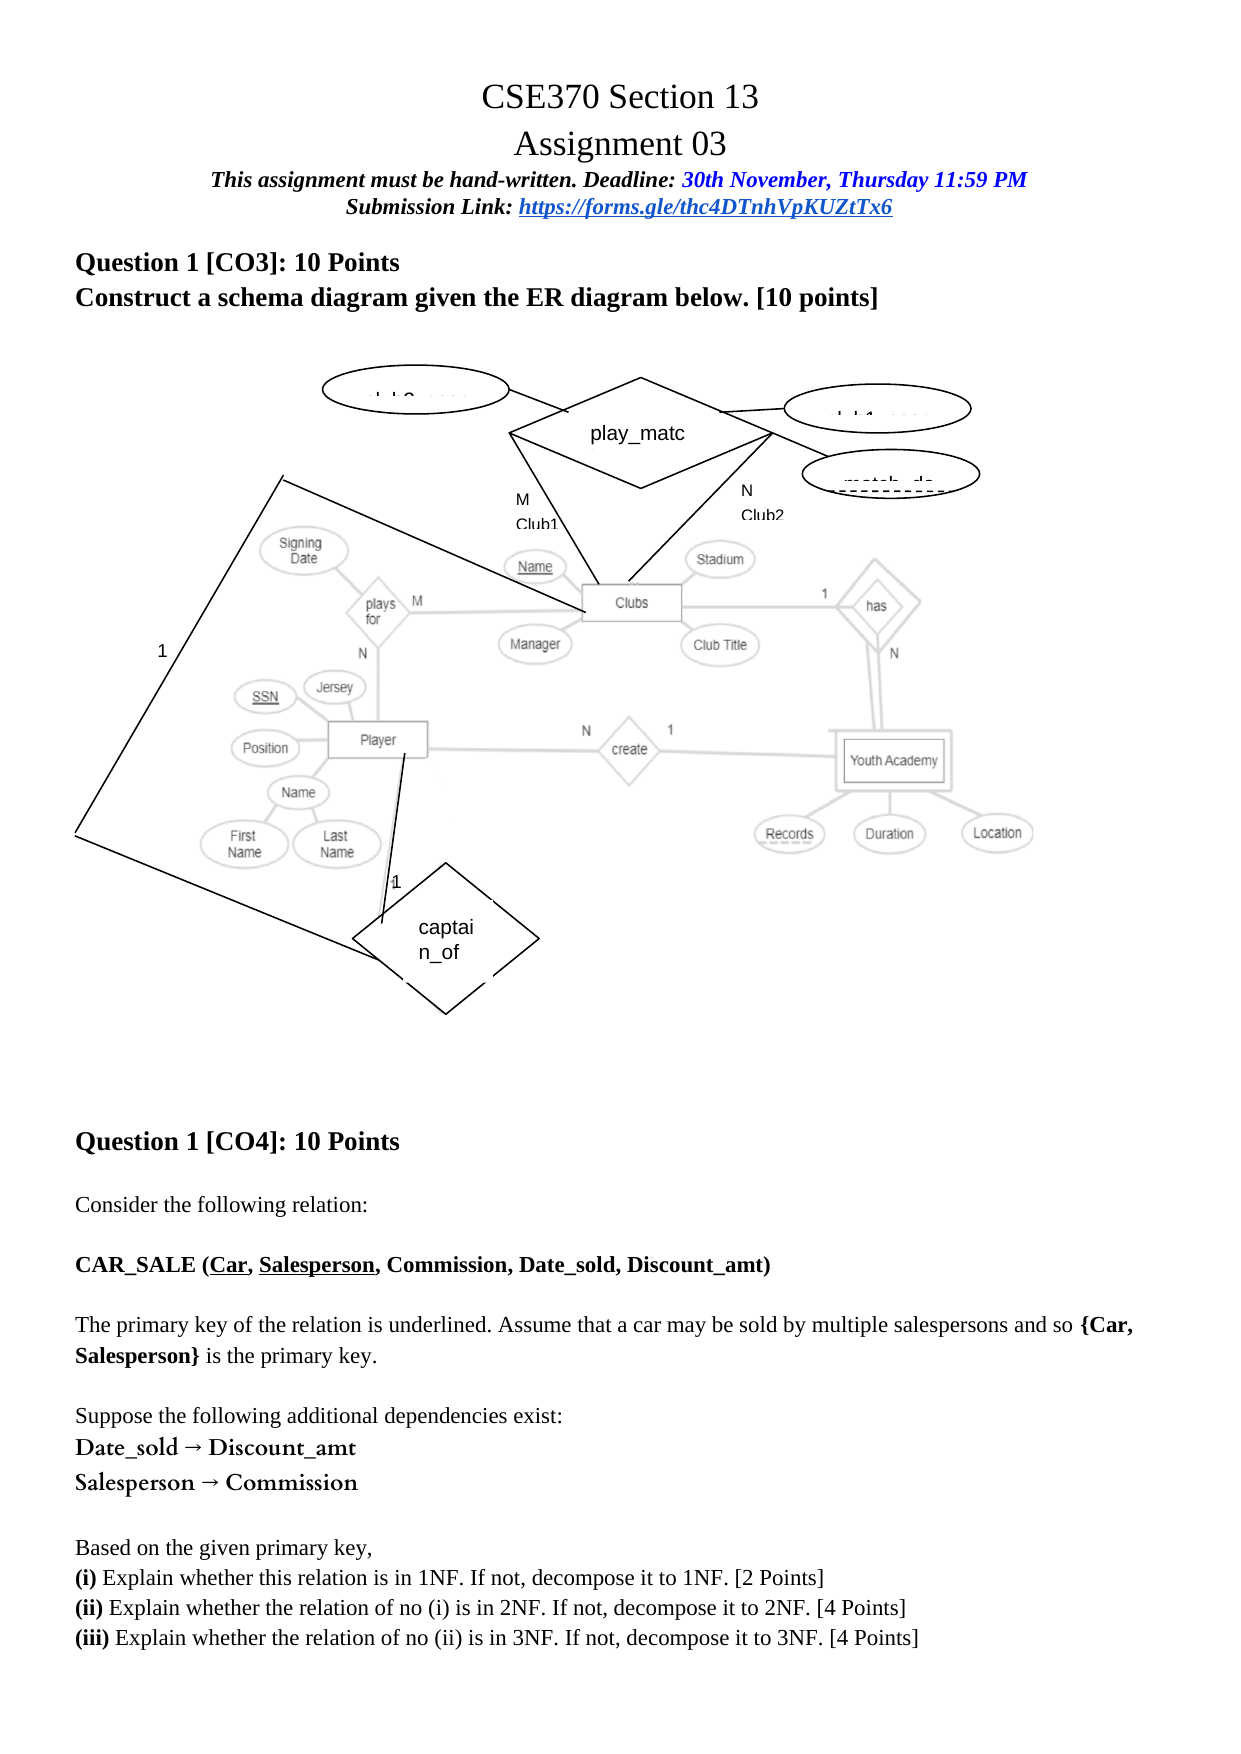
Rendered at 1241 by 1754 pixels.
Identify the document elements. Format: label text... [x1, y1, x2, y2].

text Based on the given primary key, [75, 1534, 1165, 1560]
text The primary key of the relation is underlined. Assume that a car may be sold by multiple salespersons and so {Car, Salesperson} is the primary key. [75, 1311, 1165, 1368]
picture [468, 878, 481, 889]
text Date_sold → Discount_amt [75, 1432, 1165, 1463]
text (ii) Explain whether the relation of no (i) is in 2NF. If not, decompose it to 2NF. [4 Points] [75, 1594, 1165, 1621]
text (i) Explain whether this relation is in 1NF. If not, decompose it to 1NF. [2 Points] [75, 1564, 1165, 1590]
text Question 1 [CO3]: 10 Points [75, 246, 1165, 277]
text This assignment must be hand-written. Deadline: 30th November, Thursday 11:59 PM [75, 167, 1165, 193]
picture [116, 514, 259, 759]
text CAR_SALE (Car, Salesperson, Commission, Date_sold, Discount_amt) [75, 1251, 1165, 1277]
text Salesperson → Commission [75, 1468, 1165, 1499]
text Consider the following relation: [75, 1191, 1165, 1217]
text Question 1 [CO4]: 10 Points [75, 1125, 1165, 1156]
picture [116, 514, 1050, 1068]
text Construct a schema diagram given the ER diagram below. [10 points] [75, 281, 1165, 312]
text (iii) Explain whether the relation of no (ii) is in 3NF. If not, decompose it to 3NF. [4 Points] [75, 1624, 1165, 1651]
picture [659, 514, 691, 547]
picture [559, 514, 598, 579]
text Submission Link: https://forms.gle/thc4DTnhVpKUZtTx6 [75, 193, 1165, 219]
text Suppose the following additional dependencies exist: [75, 1402, 1165, 1428]
